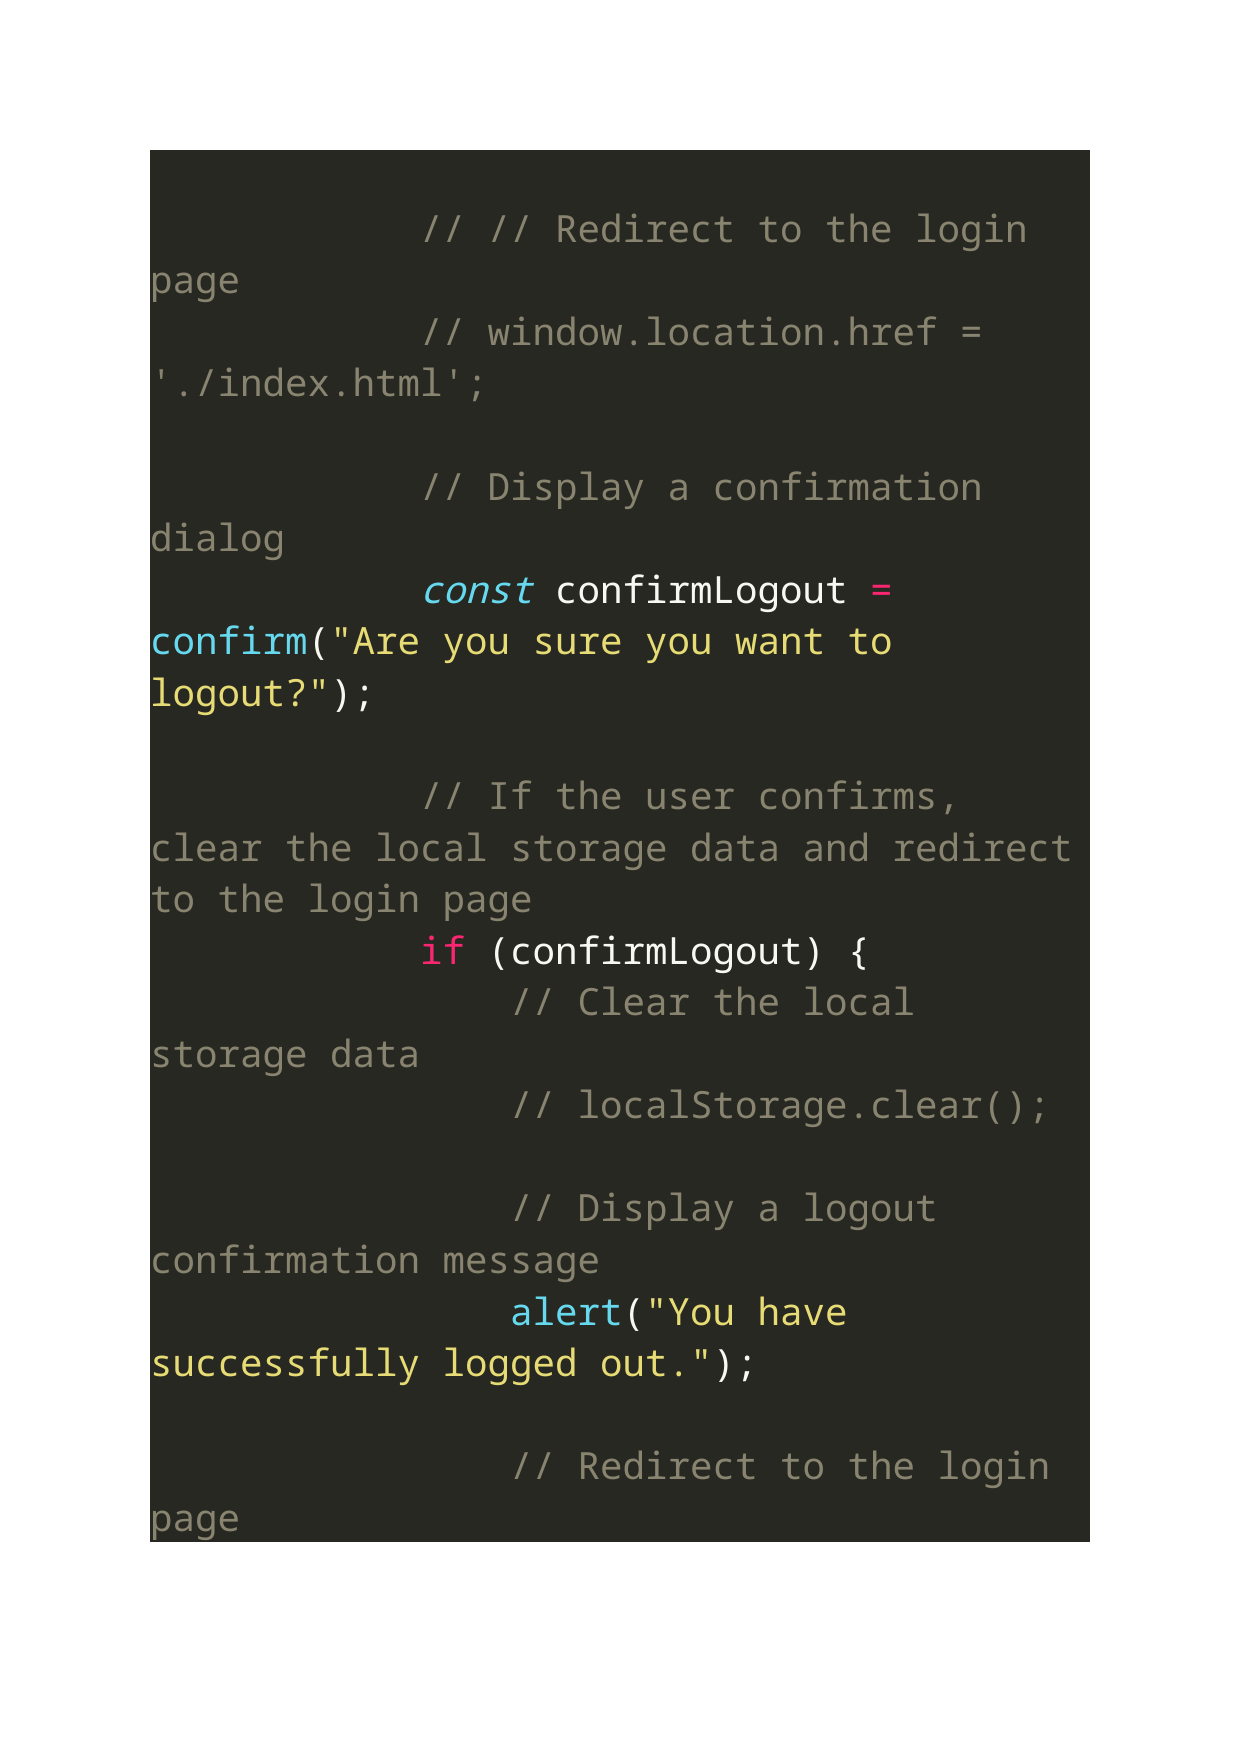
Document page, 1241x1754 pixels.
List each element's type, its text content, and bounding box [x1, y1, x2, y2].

text // Clear the local storage data [150, 975, 1090, 1078]
text // Redirect to the login page [150, 1439, 1090, 1542]
text alert("You have successfully logged out."); [150, 1284, 1090, 1387]
text const confirmLogout = confirm("Are you sure you want to logout?"); [150, 562, 1090, 717]
text // If the user confirms, clear the local storage data and redirect to the login page [150, 769, 1090, 923]
text // // Redirect to the login page [150, 202, 1090, 305]
text // Display a logout confirmation message [150, 1181, 1090, 1284]
text if (confirmLogout) { [150, 923, 1090, 975]
text // localStorage.clear(); [150, 1078, 1090, 1130]
text // Display a confirmation dialog [150, 459, 1090, 562]
text // window.location.href = './index.html'; [150, 305, 1090, 408]
